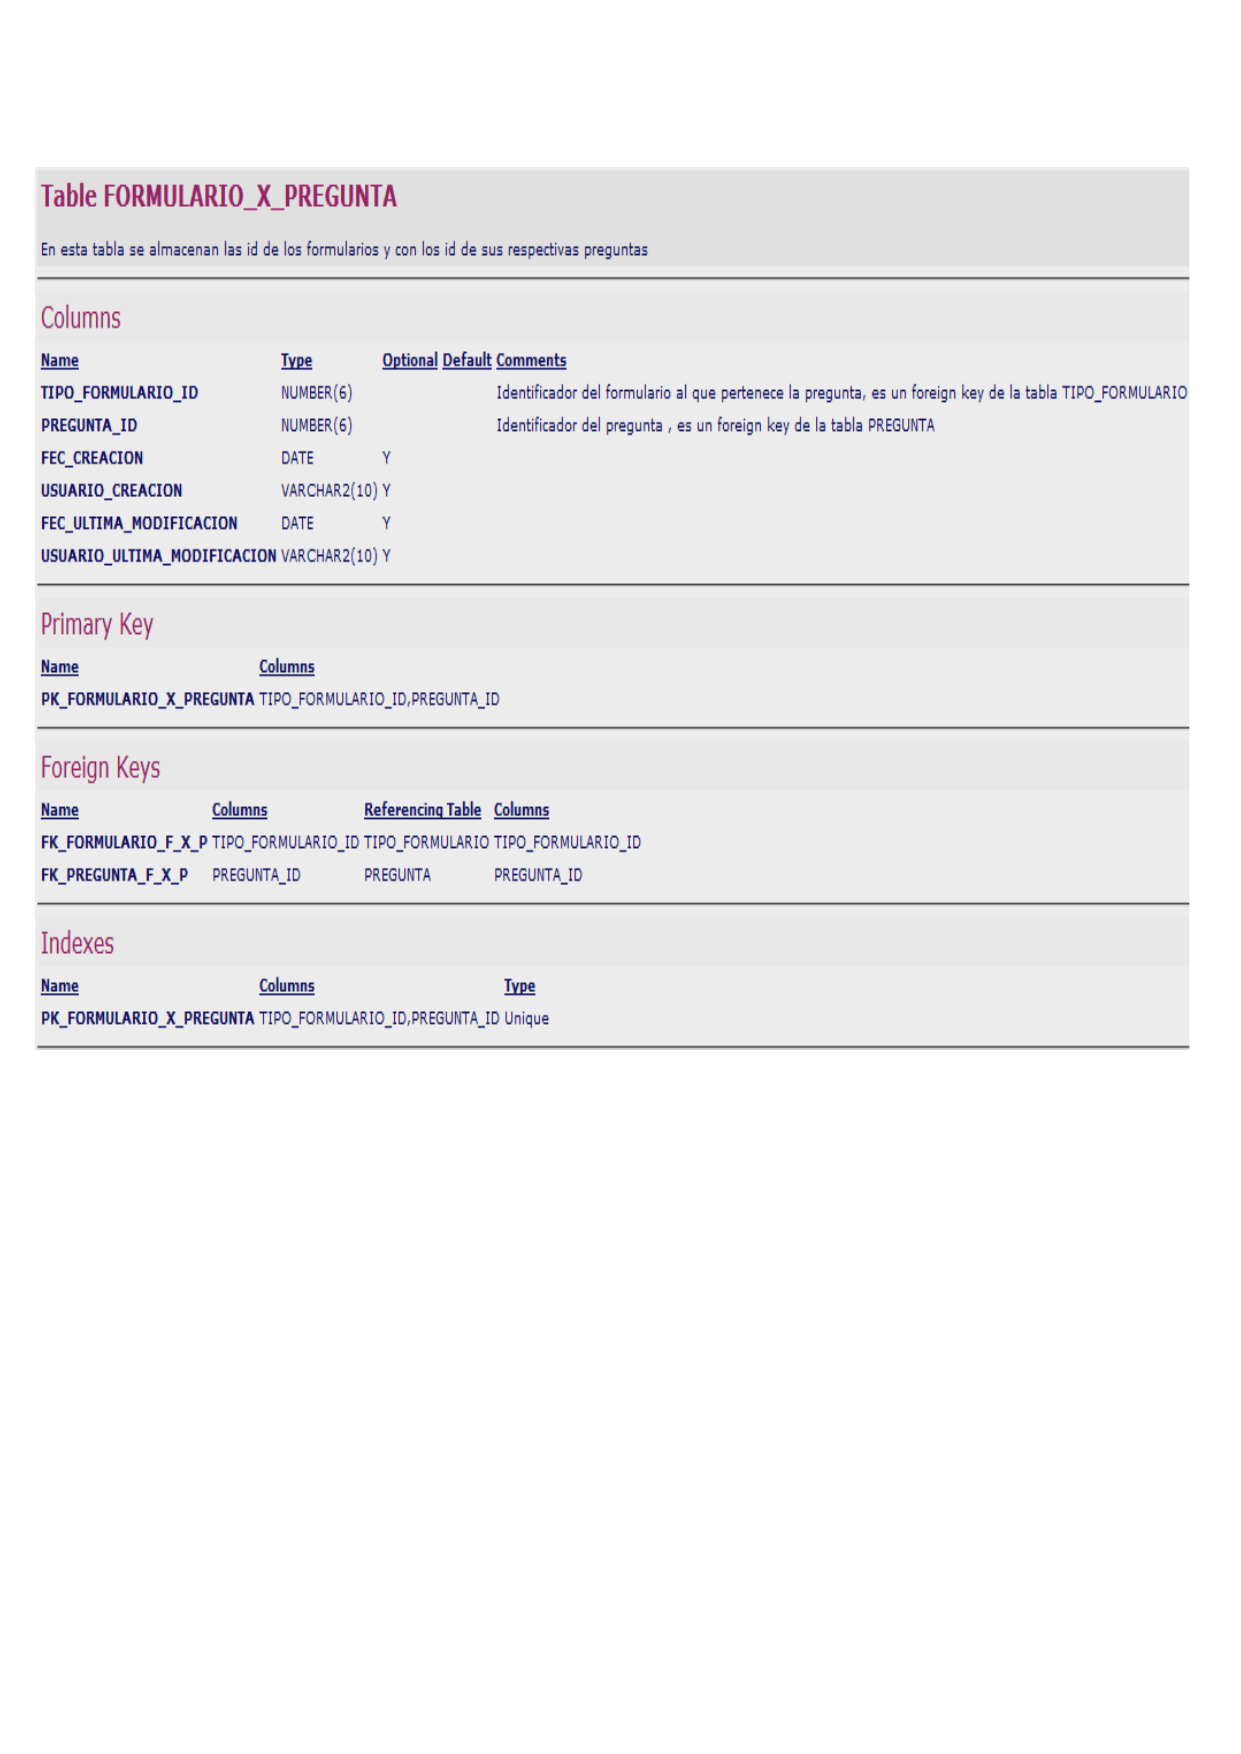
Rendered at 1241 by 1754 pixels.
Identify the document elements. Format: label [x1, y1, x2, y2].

picture [34, 167, 1190, 1050]
